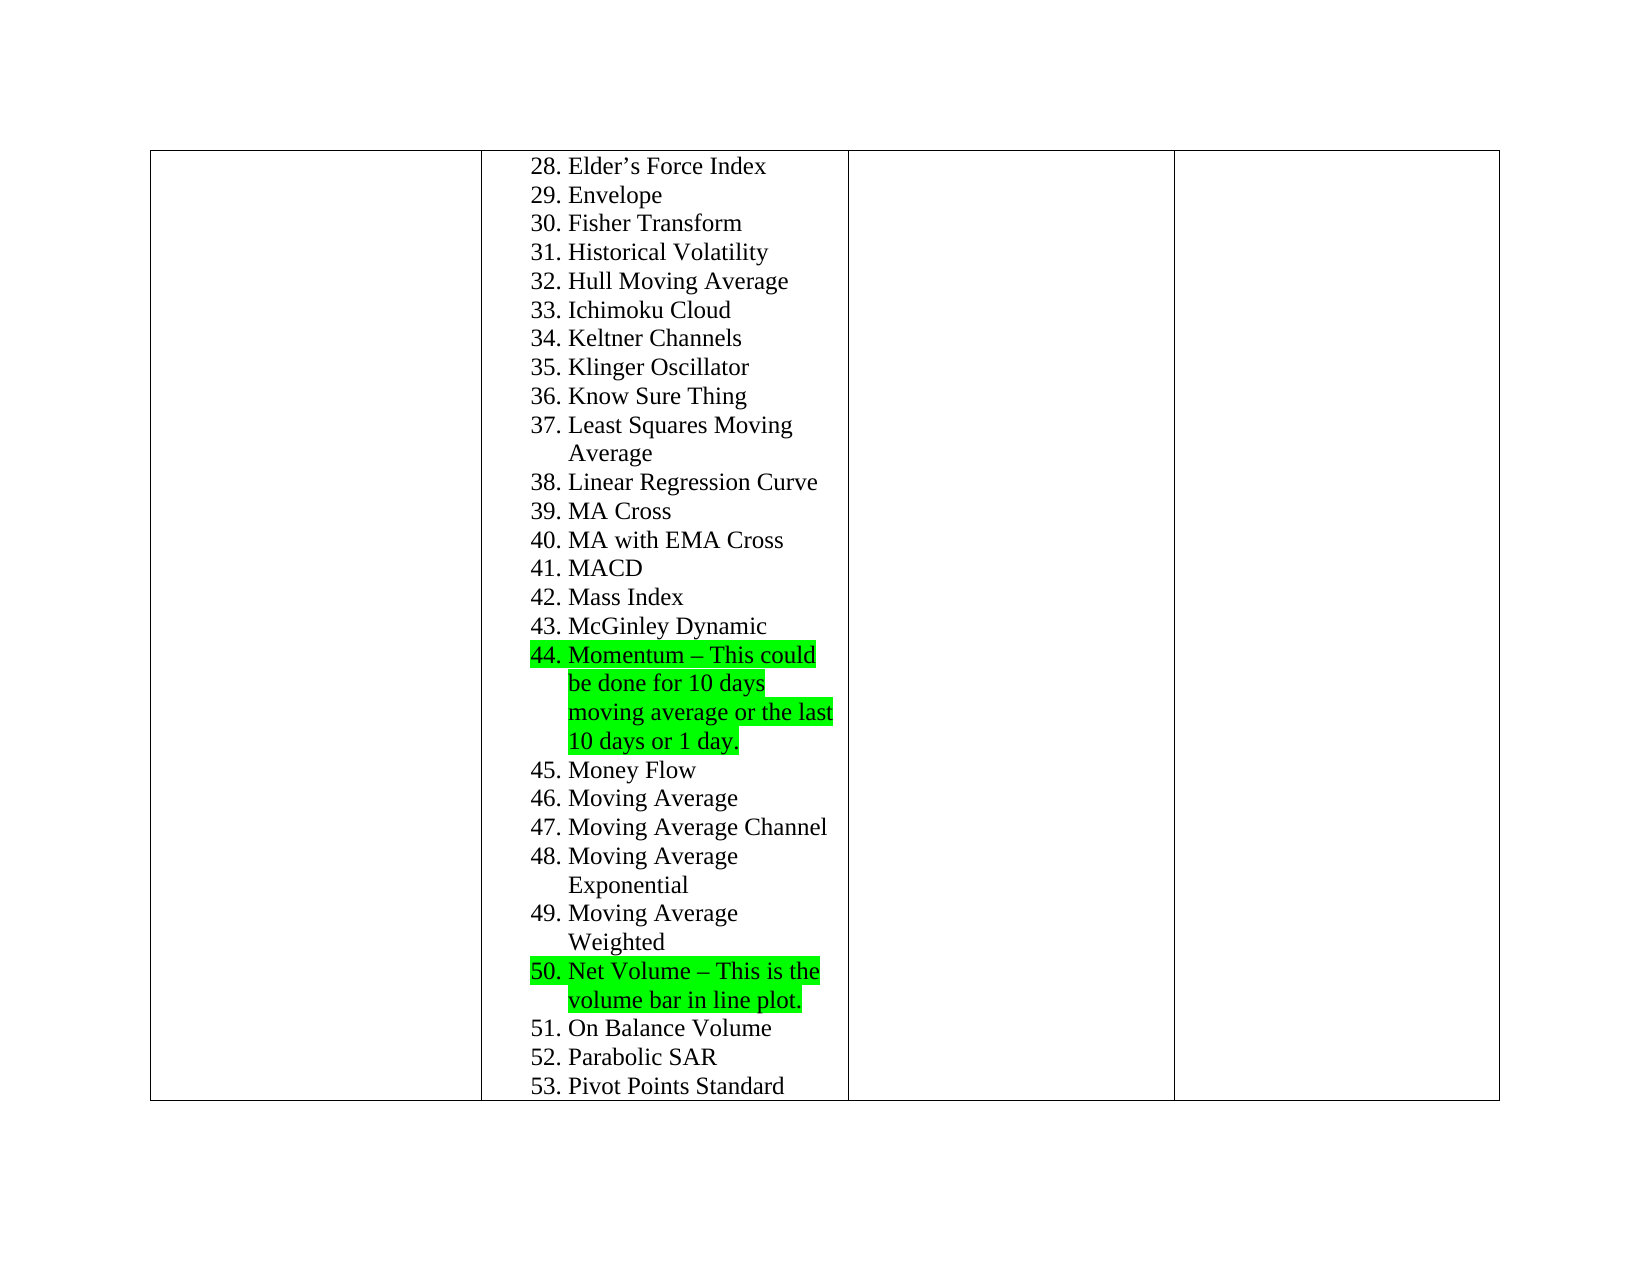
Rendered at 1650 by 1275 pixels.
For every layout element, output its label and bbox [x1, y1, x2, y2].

table_cell [482, 151, 848, 1100]
table_cell [151, 151, 481, 1100]
table_cell [1175, 151, 1499, 1100]
table_cell [849, 151, 1174, 1100]
